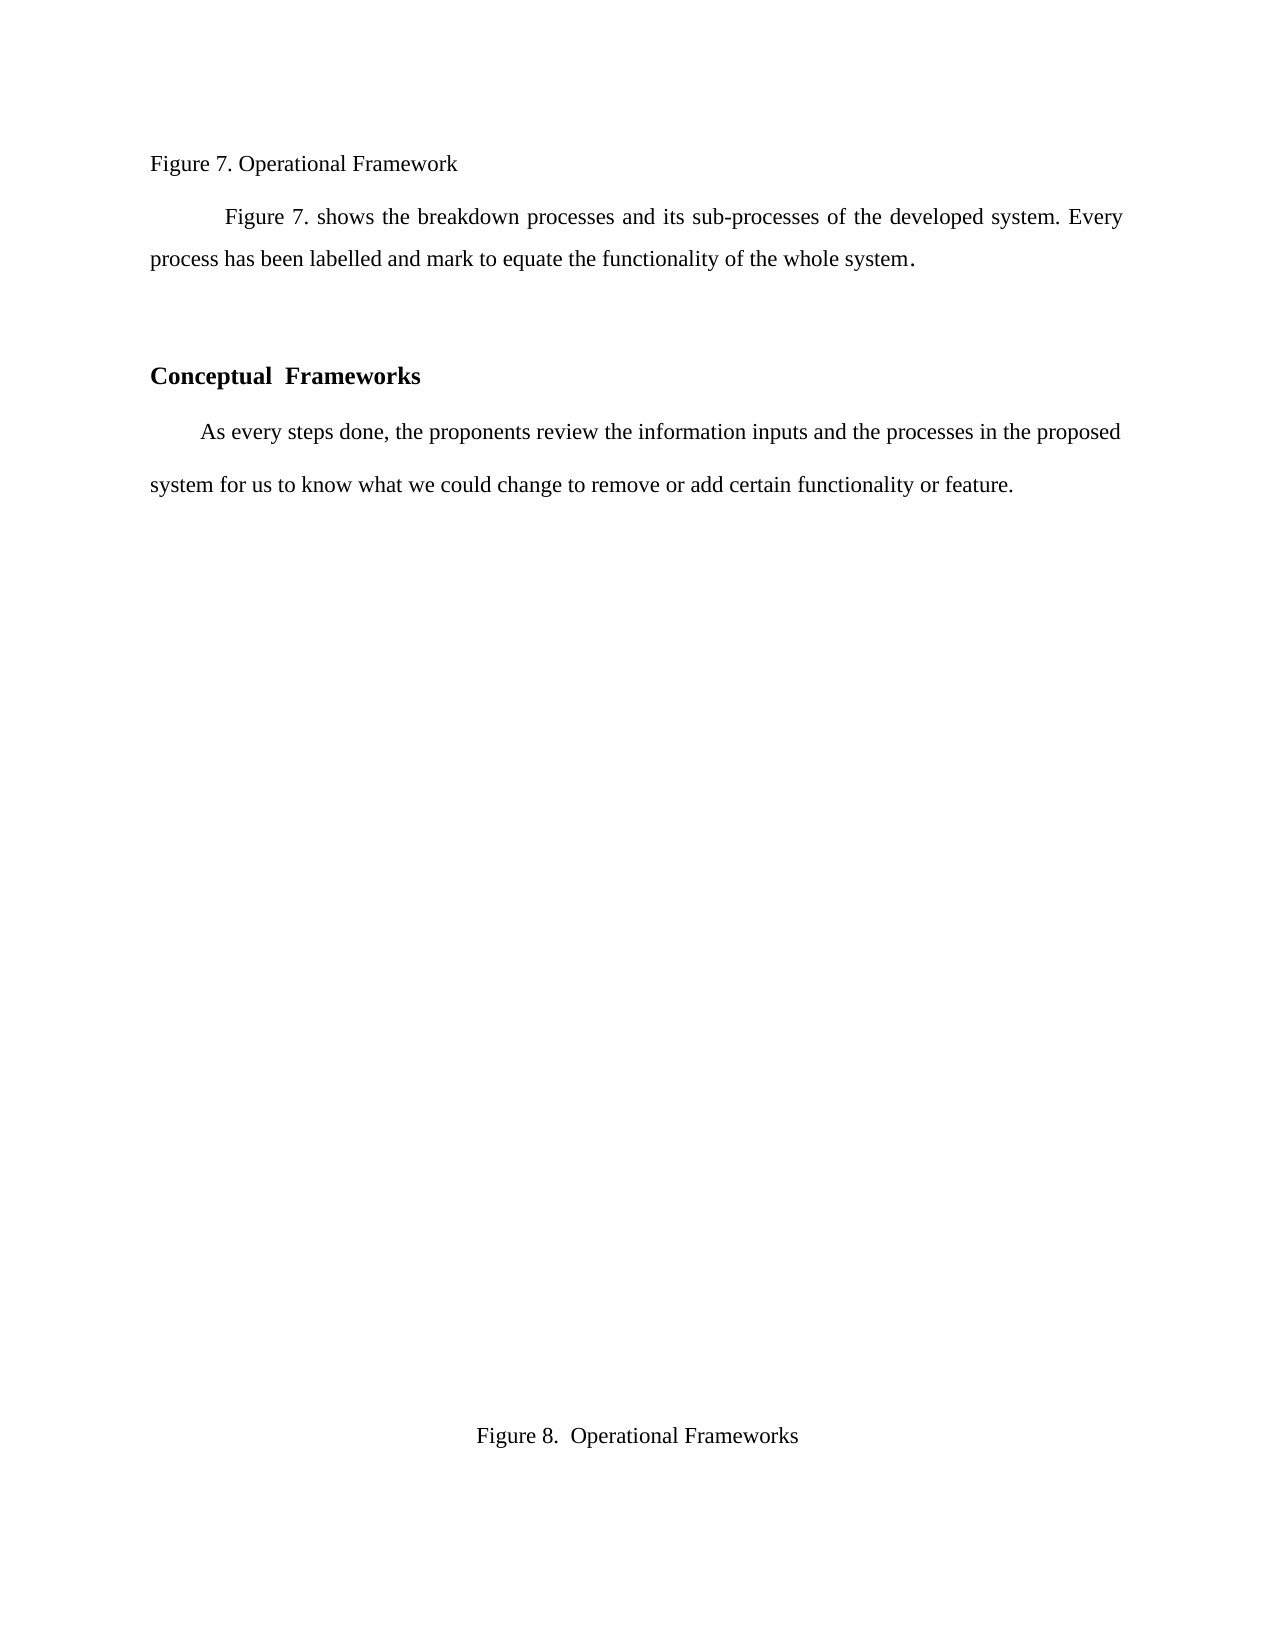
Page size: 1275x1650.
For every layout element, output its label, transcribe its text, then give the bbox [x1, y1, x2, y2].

text Figure 7. shows the breakdown processes and its sub-processes of the developed system. Every process has been labelled and mark to equate the functionality of the whole system. [150, 203, 1125, 272]
text Figure 7. Operational Framework [150, 150, 1125, 176]
text Conceptual Frameworks [150, 361, 1125, 389]
text Figure 8. Operational Frameworks [150, 1422, 1125, 1448]
text As every steps done, the proponents review the information inputs and the processes in the proposed system for us to know what we could change to remove or add certain functionality or feature. [150, 418, 1125, 497]
